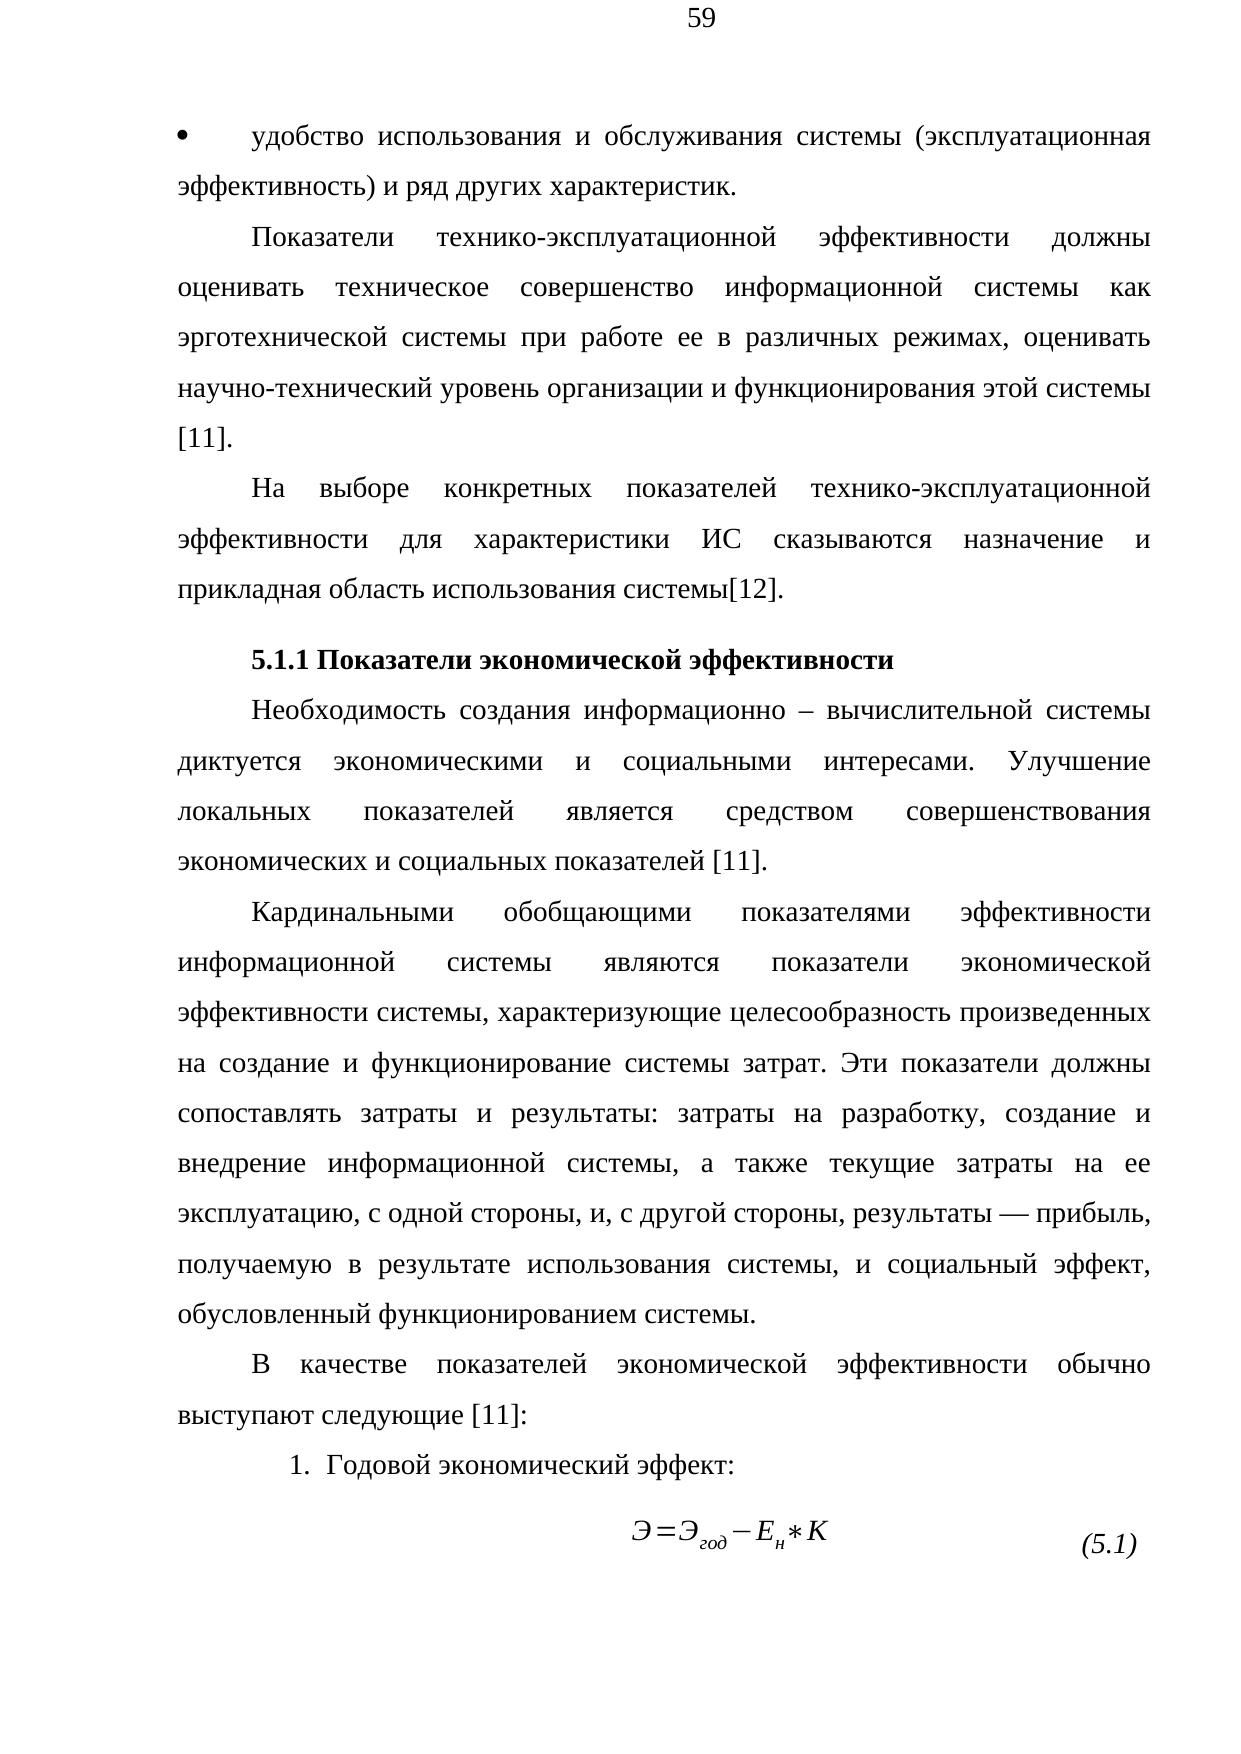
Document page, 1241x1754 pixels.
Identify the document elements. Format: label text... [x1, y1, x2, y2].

text удобство использования и обслуживания системы (эксплуатационная эффективность) и ряд других характеристик. [177, 118, 1152, 202]
text На выборе конкретных показателей технико-эксплуатационной эффективности для характеристики ИС сказываются назначение и прикладная область использования системы[12]. [177, 470, 1152, 604]
list Годовой экономический эффект: [288, 1447, 1152, 1481]
text Кардинальными обобщающими показателями эффективности информационной системы являются показатели экономической эффективности системы, характеризующие целесообразность произведенных на создание и функционирование системы затрат. Эти показатели должны сопоставлять затраты и результаты: затраты на разработку, создание и внедрение информационной системы, а также текущие затраты на ее эксплуатацию, с одной стороны, и, с другой стороны, результаты — прибыль, получаемую в результате использования системы, и социальный эффект, обусловленный функционированием системы. [177, 894, 1152, 1330]
subtitle 5.1.1 Показатели экономической эффективности [177, 642, 1152, 676]
text Показатели технико-эксплуатационной эффективности должны оценивать техническое совершенство информационной системы как эрготехнической системы при работе ее в различных режимах, оценивать научно-технический уровень организации и функционирования этой системы [11]. [177, 219, 1152, 454]
text (5.1) [177, 1514, 1152, 1559]
text Необходимость создания информационно – вычислительной системы диктуется экономическими и социальными интересами. Улучшение локальных показателей является средством совершенствования экономических и социальных показателей [11]. [177, 692, 1152, 877]
text В качестве показателей экономической эффективности обычно выступают следующие [11]: [177, 1347, 1152, 1430]
